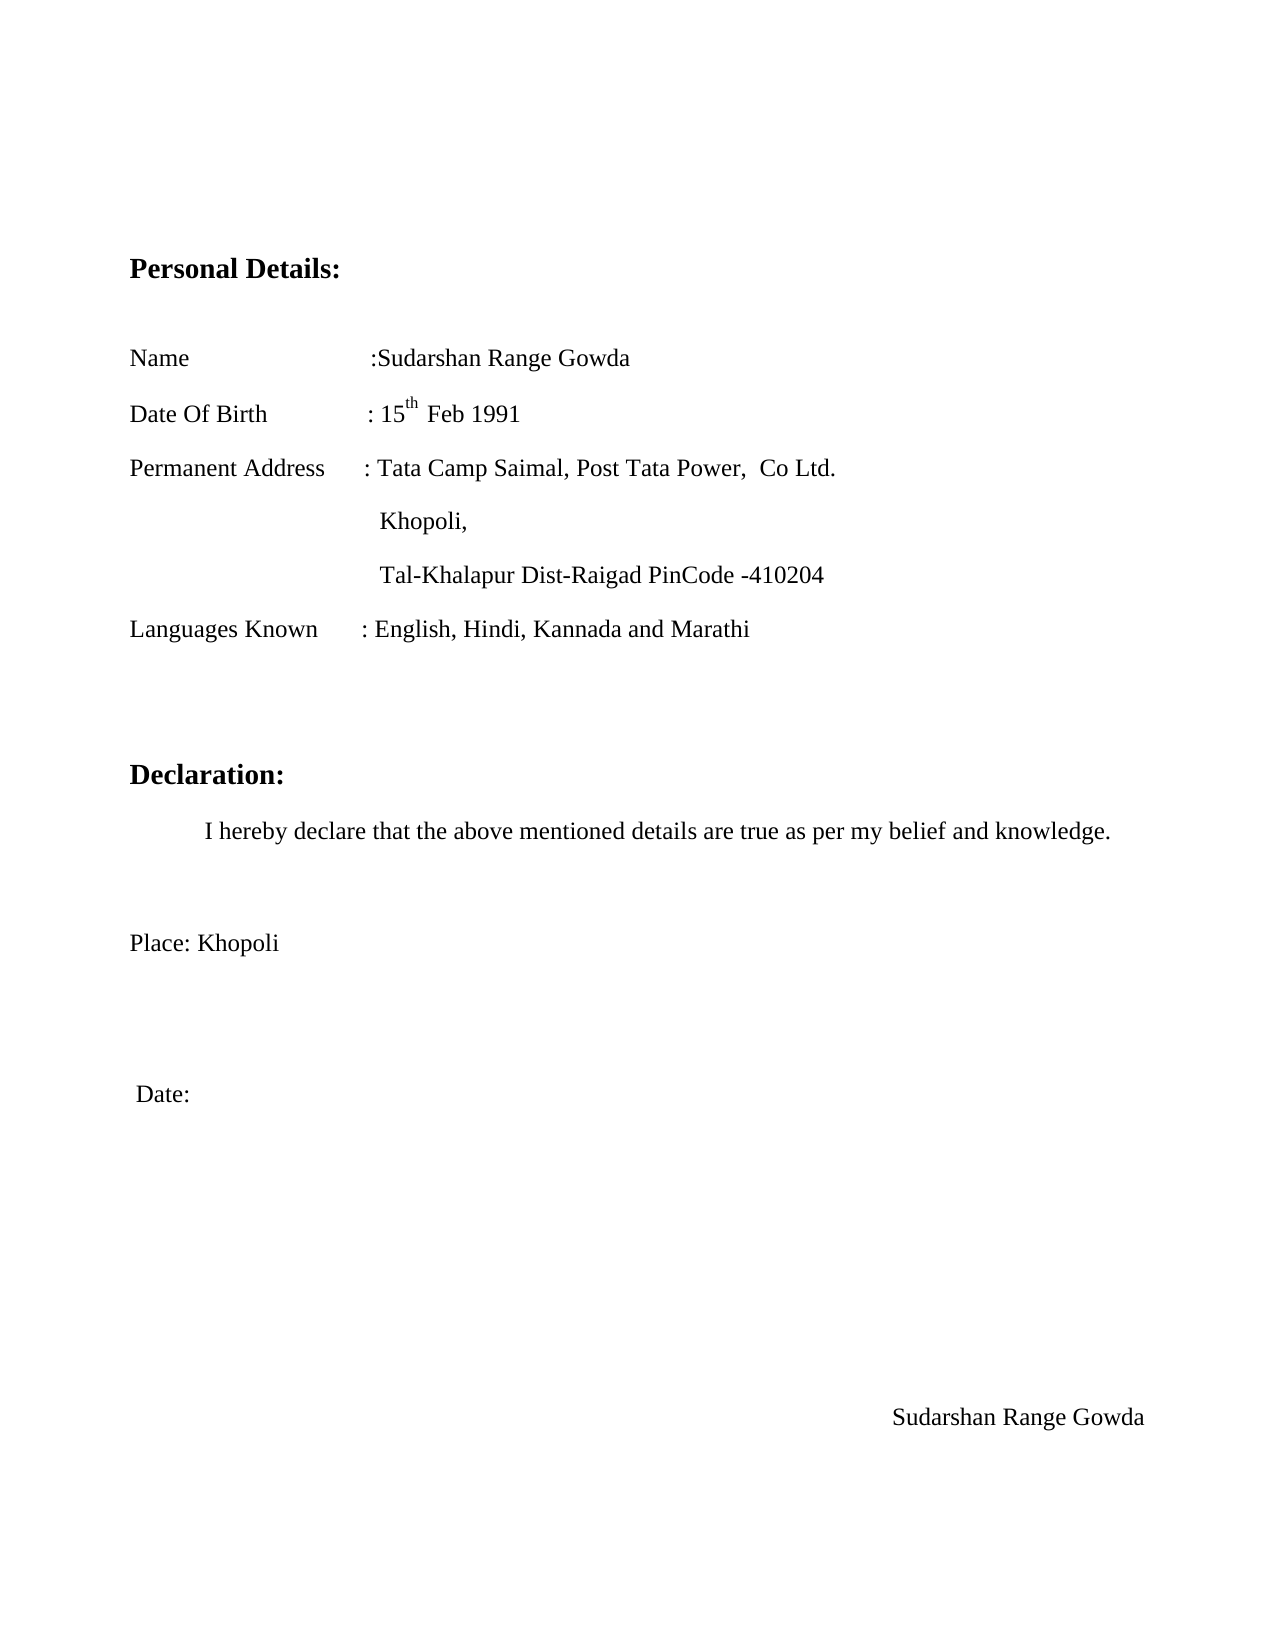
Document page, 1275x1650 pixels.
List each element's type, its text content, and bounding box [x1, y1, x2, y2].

text Permanent Address : Tata Camp Saimal, Post Tata Power, Co Ltd. [129, 453, 1156, 481]
text Tal-Khalapur Dist-Raigad PinCode -410204 [379, 560, 1156, 589]
text Date: [136, 1079, 1156, 1108]
text Declaration: [129, 757, 1156, 790]
text Name :Sudarshan Range Gowda [129, 343, 1156, 372]
text I hereby declare that the above mentioned details are true as per my belief and knowledge. Place: Khopoli [129, 816, 1112, 957]
text Personal Details: [129, 251, 1156, 284]
text Sudarshan Range Gowda [119, 1402, 1145, 1431]
text Date Of Birth : 15th Feb 1991 [129, 393, 1156, 427]
text Khopoli, [379, 506, 1156, 535]
text Languages Known : English, Hindi, Kannada and Marathi [129, 614, 1156, 643]
